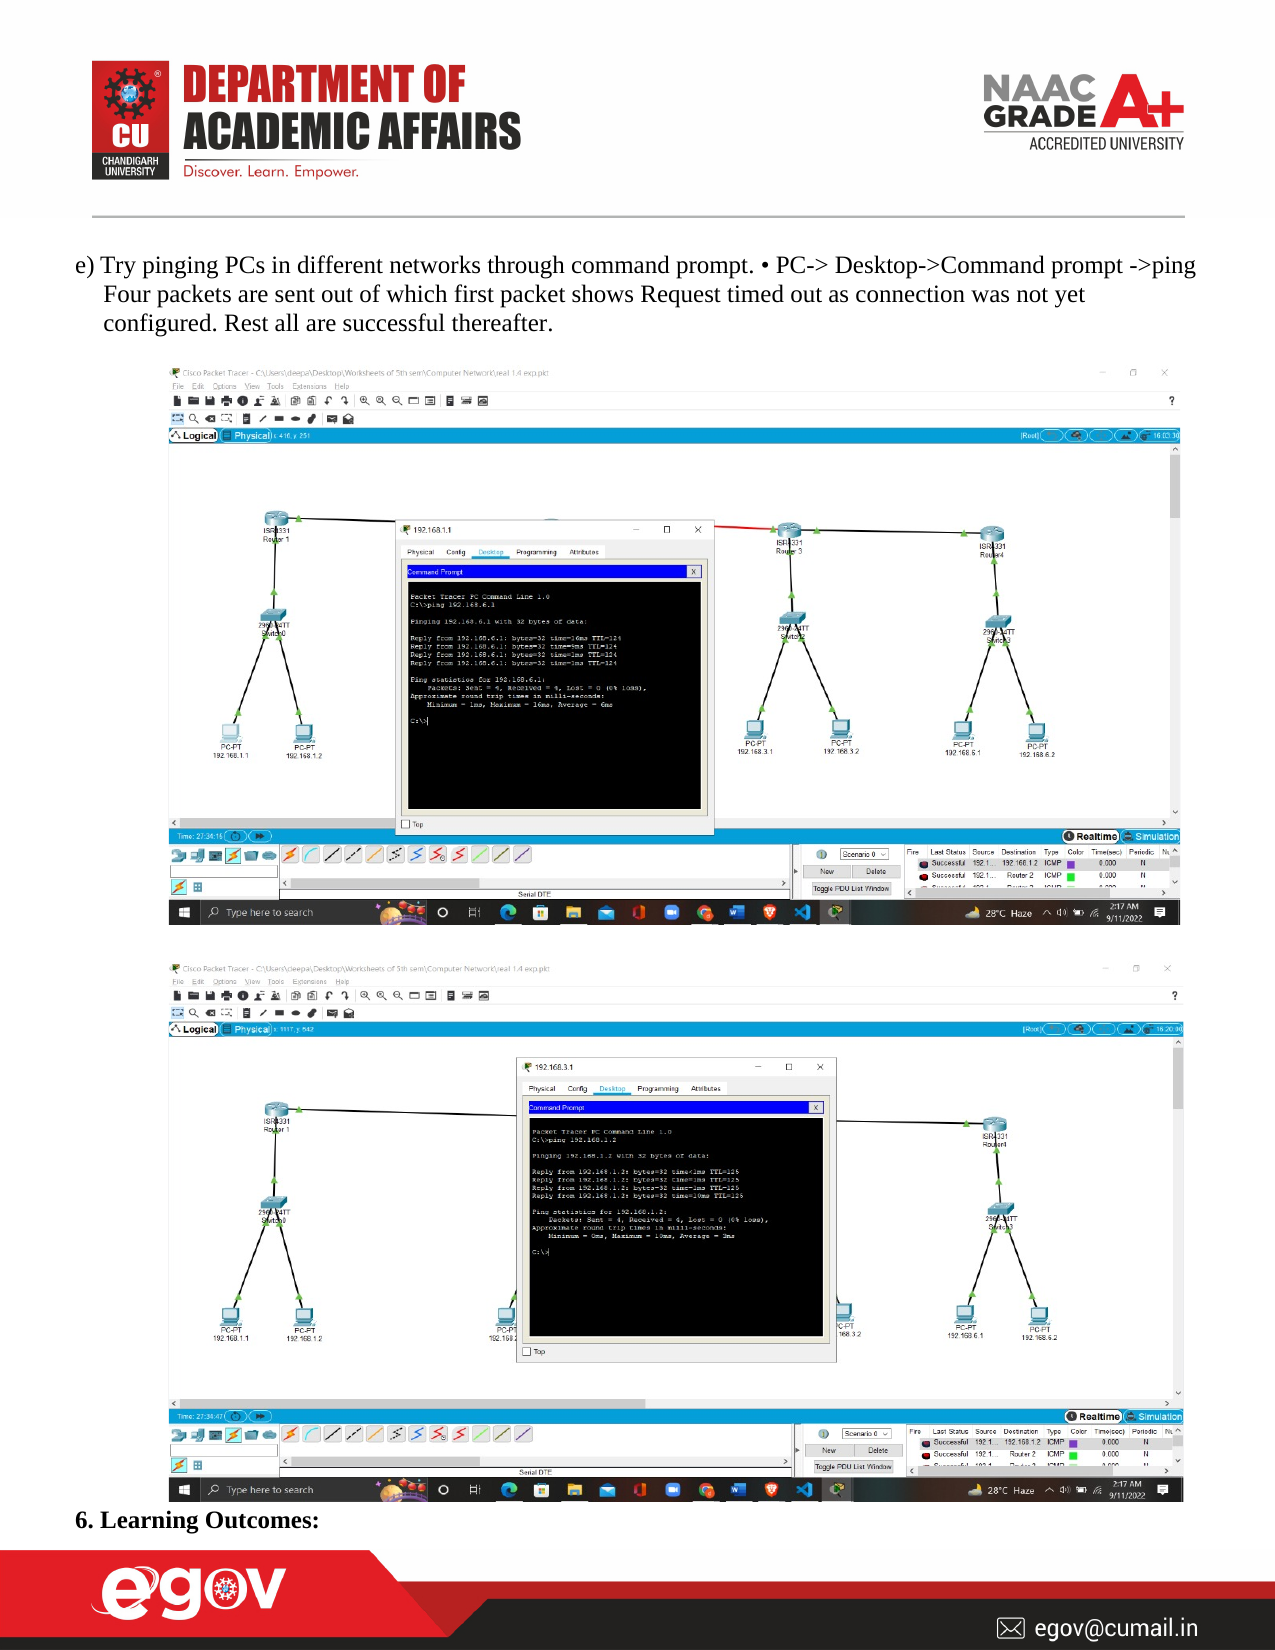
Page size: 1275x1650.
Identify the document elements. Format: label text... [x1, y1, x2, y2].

picture [0, 0, 1275, 218]
picture [1174, 432, 1180, 439]
text e) Try pinging PCs in different networks through command prompt. • PC-> Desktop->Command prompt ->ping Four packets are sent out of which first packet shows Request timed out as connection was not yet configured. Rest all are successful thereafter. [75, 250, 1200, 337]
picture [168, 365, 1180, 925]
picture [178, 834, 192, 839]
picture [0, 1549, 1275, 1650]
picture [168, 961, 1184, 1502]
picture [179, 1415, 192, 1419]
picture [1137, 833, 1180, 839]
picture [1158, 1026, 1184, 1033]
text 6. Learning Outcomes: [75, 1506, 1200, 1534]
